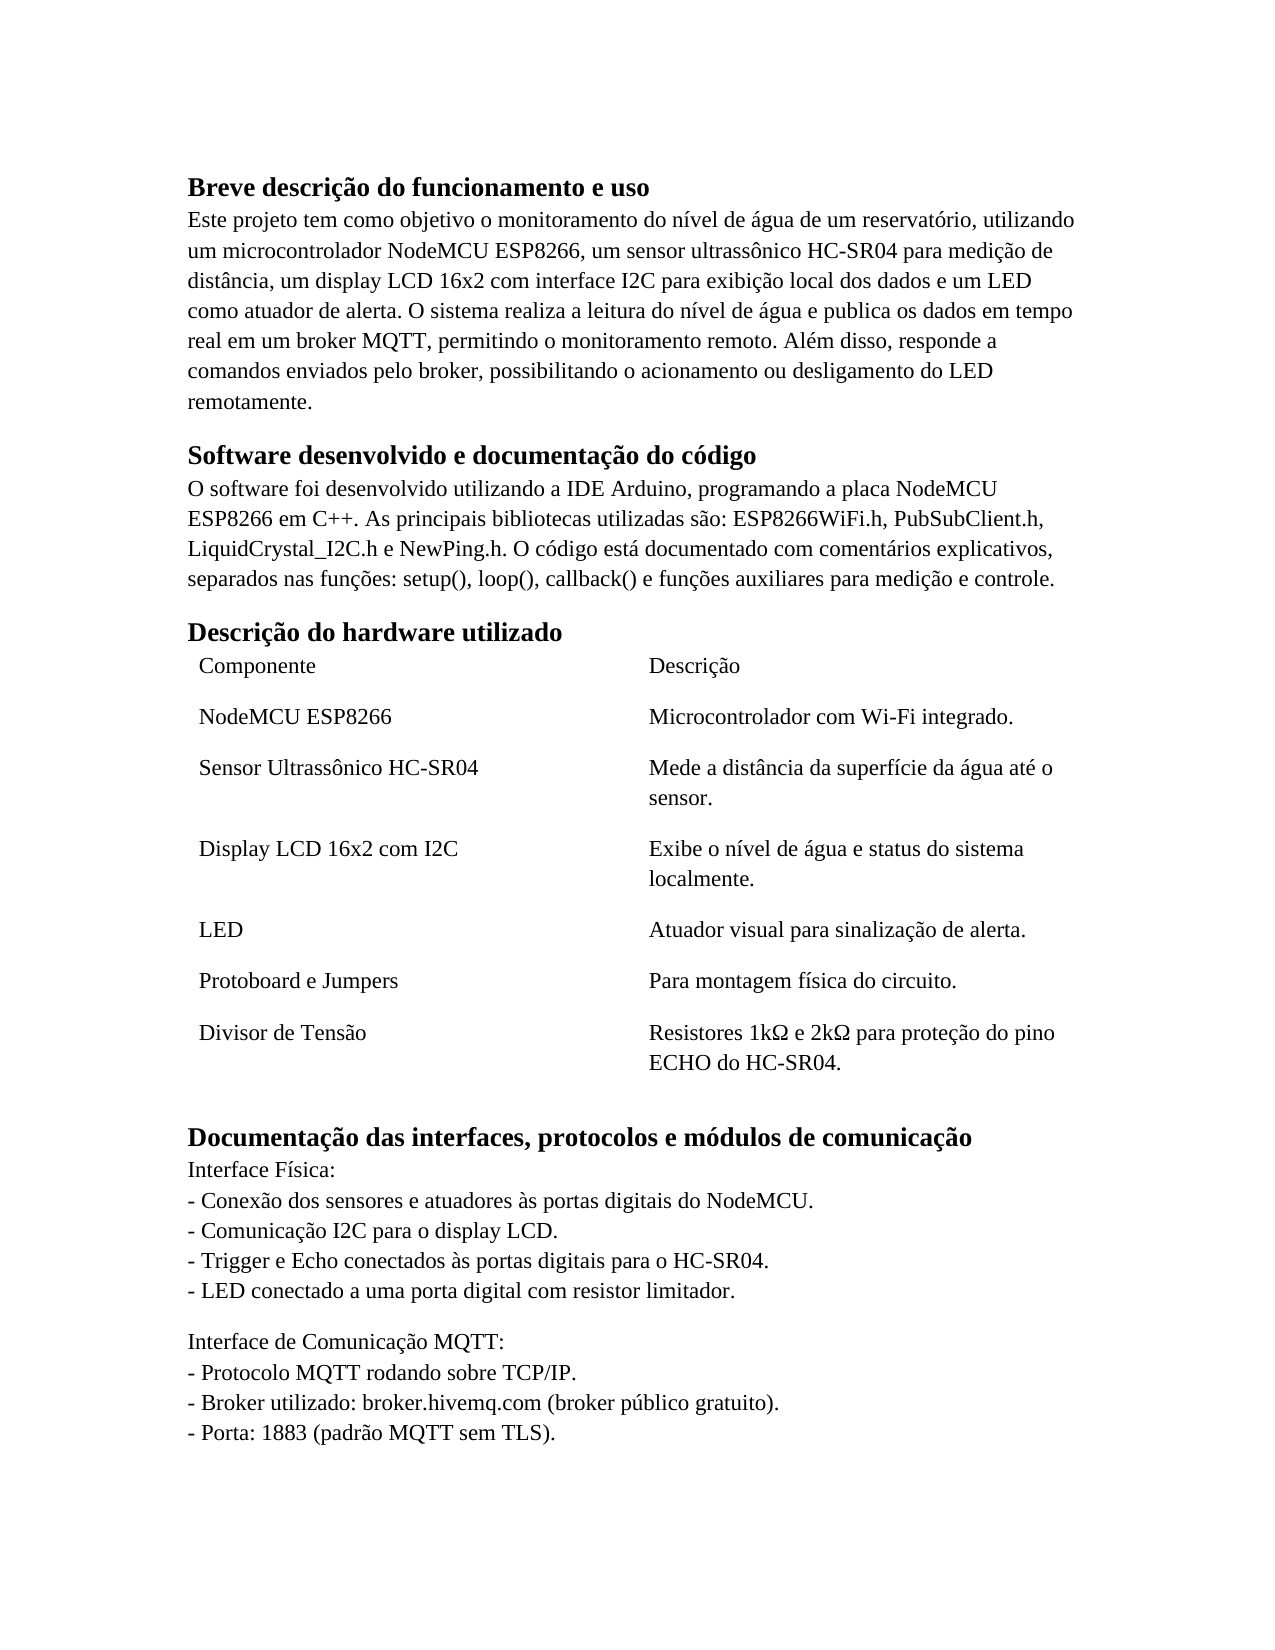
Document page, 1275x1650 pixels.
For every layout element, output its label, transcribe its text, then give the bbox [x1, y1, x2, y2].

table_cell NodeMCU ESP8266 [188, 703, 637, 754]
subtitle Documentação das interfaces, protocolos e módulos de comunicação [187, 1121, 1087, 1152]
table_cell Display LCD 16x2 com I2C [188, 835, 637, 917]
text Interface de Comunicação MQTT: - Protocolo MQTT rodando sobre TCP/IP. - Broker utilizado: broker.hivemq.com (broker público gratuito). - Porta: 1883 (padrão MQTT sem TLS). [187, 1328, 1087, 1445]
table_cell Mede a distância da superfície da água até o sensor. [638, 754, 1087, 835]
table_cell Divisor de Tensão [188, 1019, 637, 1100]
table_cell Para montagem física do circuito. [638, 968, 1087, 1019]
table_header Componente [188, 652, 637, 703]
text Este projeto tem como objetivo o monitoramento do nível de água de um reservatório, utilizando um microcontrolador NodeMCU ESP8266, um sensor ultrassônico HC-SR04 para medição de distância, um display LCD 16x2 com interface I2C para exibição local dos dados e um LED como atuador de alerta. O sistema realiza a leitura do nível de água e publica os dados em tempo real em um broker MQTT, permitindo o monitoramento remoto. Além disso, responde a comandos enviados pelo broker, possibilitando o acionamento ou desligamento do LED remotamente. [187, 207, 1087, 414]
text O software foi desenvolvido utilizando a IDE Arduino, programando a placa NodeMCU ESP8266 em C++. As principais bibliotecas utilizadas são: ESP8266WiFi.h, PubSubClient.h, LiquidCrystal_I2C.h e NewPing.h. O código está documentado com comentários explicativos, separados nas funções: setup(), loop(), callback() e funções auxiliares para medição e controle. [187, 474, 1087, 592]
table_cell LED [188, 917, 637, 968]
subtitle Descrição do hardware utilizado [187, 616, 1087, 647]
table_cell Atuador visual para sinalização de alerta. [638, 917, 1087, 968]
subtitle Software desenvolvido e documentação do código [187, 439, 1087, 470]
table_cell Resistores 1kΩ e 2kΩ para proteção do pino ECHO do HC-SR04. [638, 1019, 1087, 1100]
table_cell Exibe o nível de água e status do sistema localmente. [638, 835, 1087, 917]
subtitle Breve descrição do funcionamento e uso [187, 171, 1087, 202]
text Interface Física: - Conexão dos sensores e atuadores às portas digitais do NodeMCU. - Comunicação I2C para o display LCD. - Trigger e Echo conectados às portas digitais para o HC-SR04. - LED conectado a uma porta digital com resistor limitador. [187, 1156, 1087, 1304]
table_header Descrição [638, 652, 1087, 703]
table_cell Microcontrolador com Wi-Fi integrado. [638, 703, 1087, 754]
table_cell Sensor Ultrassônico HC-SR04 [188, 754, 637, 835]
table_cell Protoboard e Jumpers [188, 968, 637, 1019]
